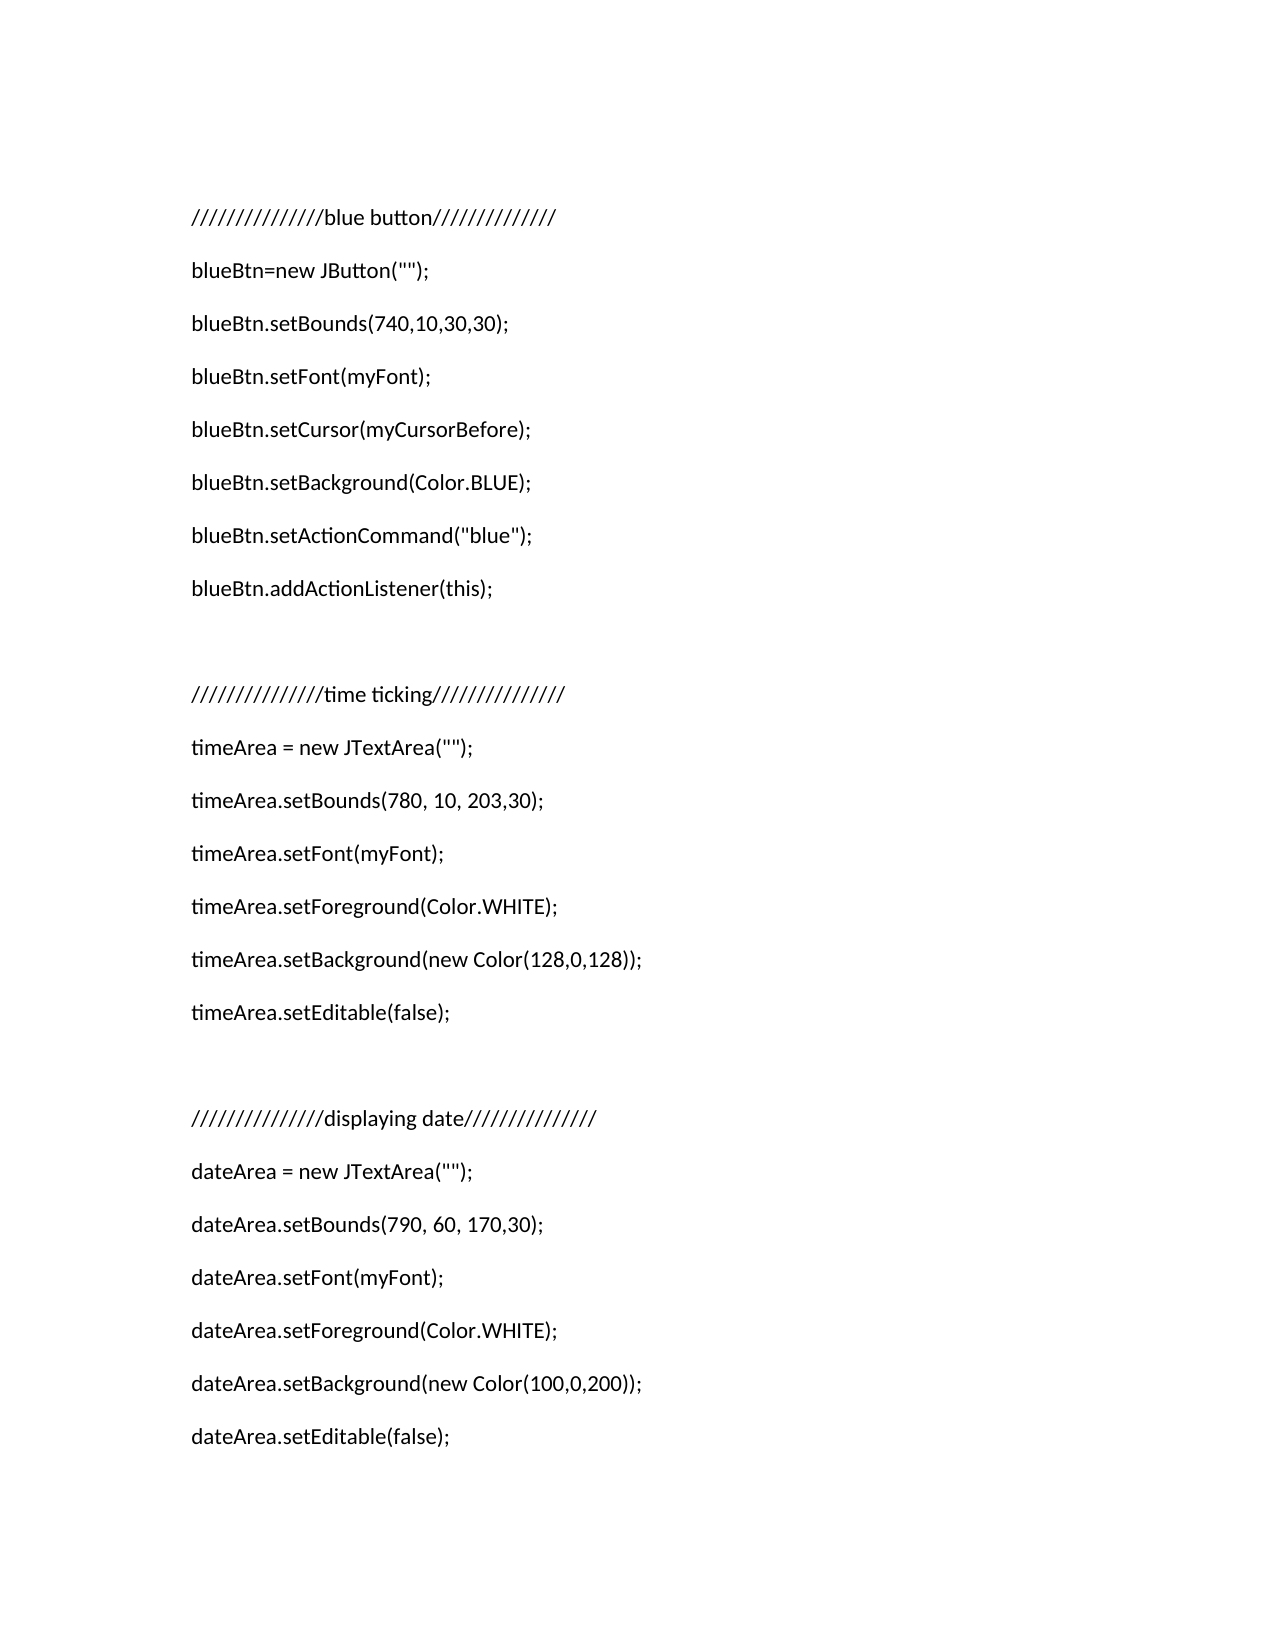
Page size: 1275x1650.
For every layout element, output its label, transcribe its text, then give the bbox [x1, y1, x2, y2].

text timeArea.setBackground(new Color(128,0,128)); [150, 945, 1125, 973]
text ///////////////blue button////////////// [150, 203, 1125, 231]
text dateArea.setForeground(Color.WHITE); [150, 1316, 1125, 1344]
text blueBtn.setBounds(740,10,30,30); [150, 309, 1125, 337]
text dateArea.setBackground(new Color(100,0,200)); [150, 1369, 1125, 1397]
text dateArea.setEditable(false); [150, 1422, 1125, 1451]
text timeArea.setBounds(780, 10, 203,30); [150, 786, 1125, 814]
text blueBtn=new JButton(""); [150, 256, 1125, 284]
text blueBtn.addActionListener(this); [150, 574, 1125, 602]
text timeArea.setForeground(Color.WHITE); [150, 892, 1125, 920]
text dateArea.setFont(myFont); [150, 1263, 1125, 1291]
text timeArea.setFont(myFont); [150, 839, 1125, 867]
text dateArea.setBounds(790, 60, 170,30); [150, 1210, 1125, 1238]
text dateArea = new JTextArea(""); [150, 1157, 1125, 1185]
text blueBtn.setBackground(Color.BLUE); [150, 468, 1125, 496]
text timeArea.setEditable(false); [150, 998, 1125, 1026]
text blueBtn.setCursor(myCursorBefore); [150, 415, 1125, 443]
text ///////////////displaying date/////////////// [150, 1104, 1125, 1132]
text blueBtn.setActionCommand("blue"); [150, 521, 1125, 549]
text blueBtn.setFont(myFont); [150, 362, 1125, 390]
text timeArea = new JTextArea(""); [150, 733, 1125, 761]
text ///////////////time ticking/////////////// [150, 680, 1125, 708]
